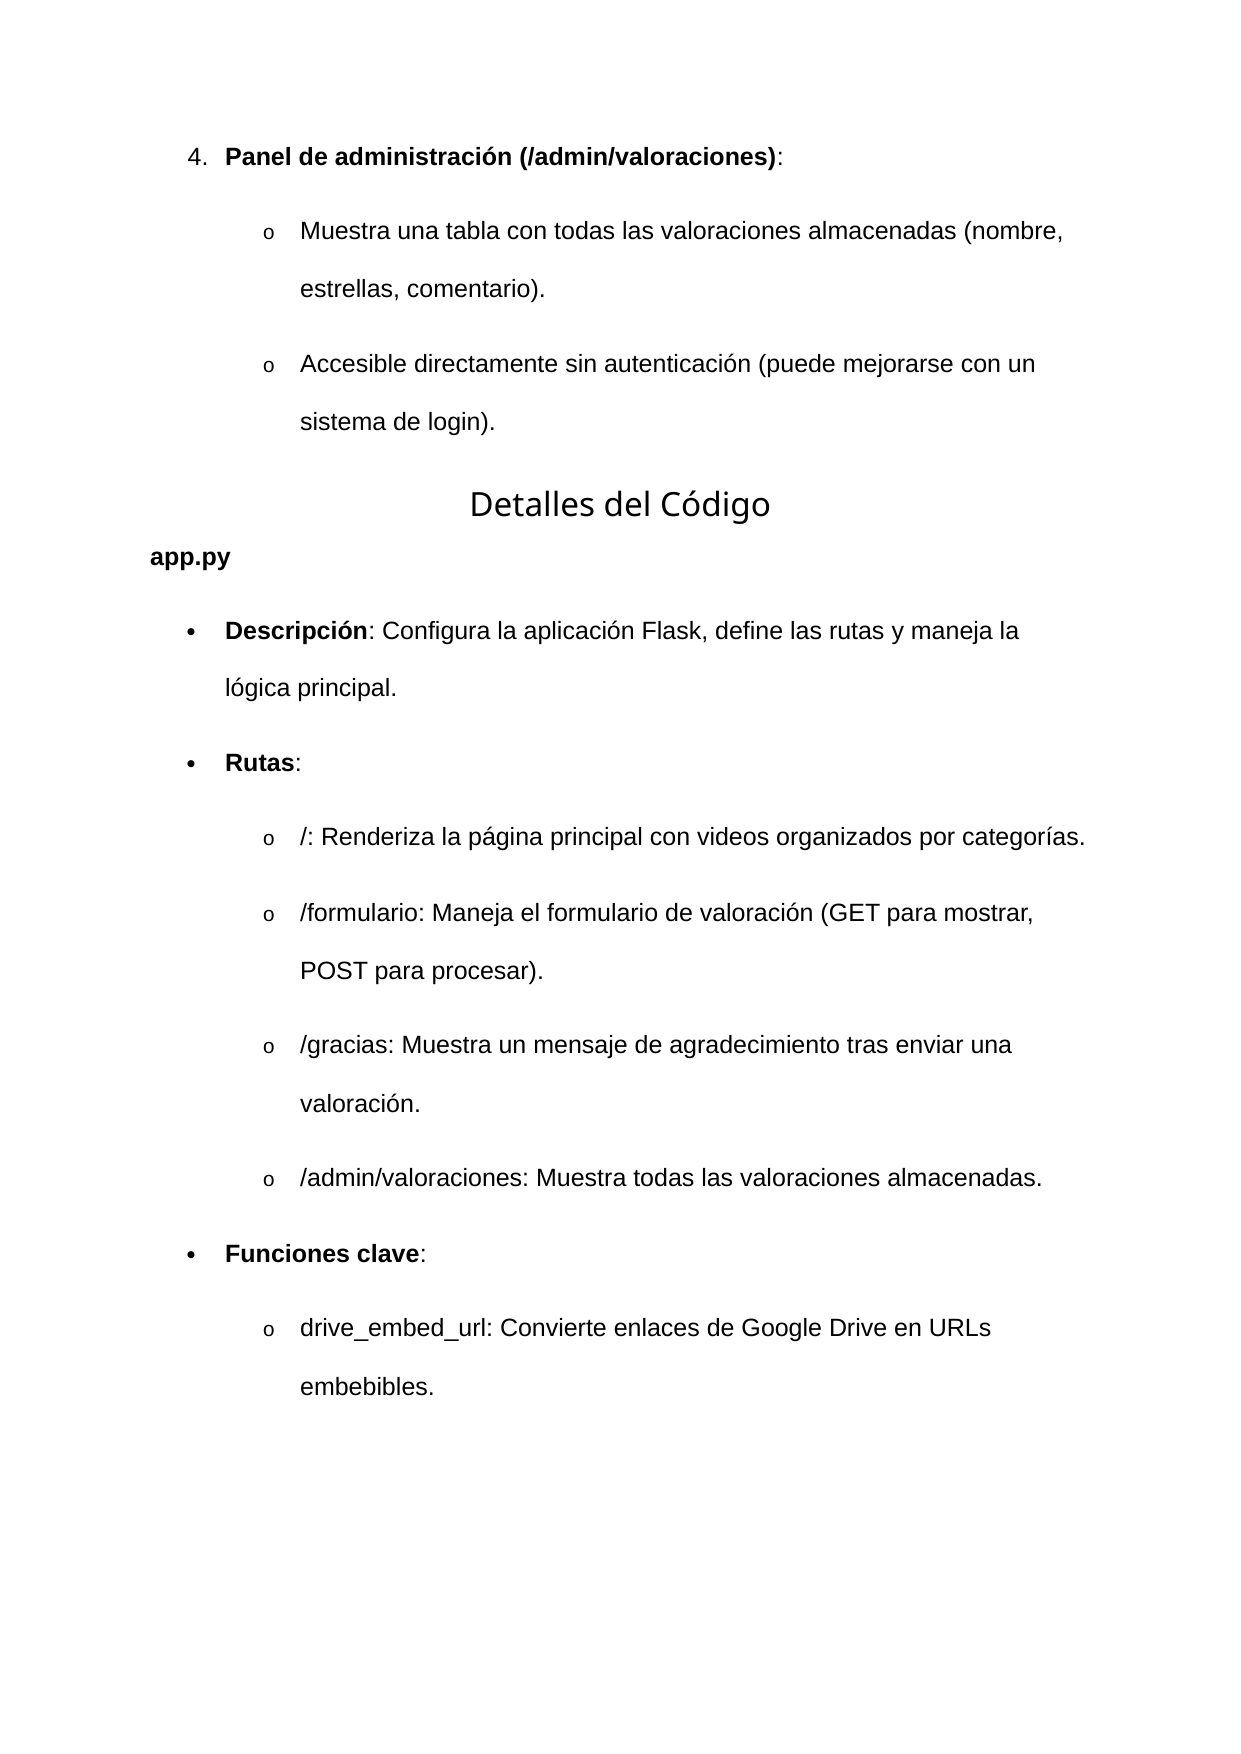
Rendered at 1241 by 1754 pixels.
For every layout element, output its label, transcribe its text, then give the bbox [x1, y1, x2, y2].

list /admin/valoraciones: Muestra todas las valoraciones almacenadas. [262, 1163, 1090, 1193]
list Descripción: Configura la aplicación Flask, define las rutas y maneja la lógica principal. [187, 616, 1090, 702]
subtitle Detalles del Código [150, 481, 1090, 527]
text app.py [150, 542, 1090, 570]
list Accesible directamente sin autenticación (puede mejorarse con un sistema de login). [262, 348, 1090, 436]
list Funciones clave: [187, 1239, 1090, 1268]
list /gracias: Muestra un mensaje de agradecimiento tras enviar una valoración. [262, 1030, 1090, 1117]
list Rutas: [187, 747, 1090, 776]
list /formulario: Maneja el formulario de valoración (GET para mostrar, POST para procesar). [262, 898, 1090, 985]
list drive_embed_url: Convierte enlaces de Google Drive en URLs embebibles. [262, 1313, 1090, 1400]
list Panel de administración (/admin/valoraciones): [187, 142, 1090, 171]
list /: Renderiza la página principal con videos organizados por categorías. [262, 822, 1090, 851]
list Muestra una tabla con todas las valoraciones almacenadas (nombre, estrellas, comentario). [262, 216, 1090, 303]
